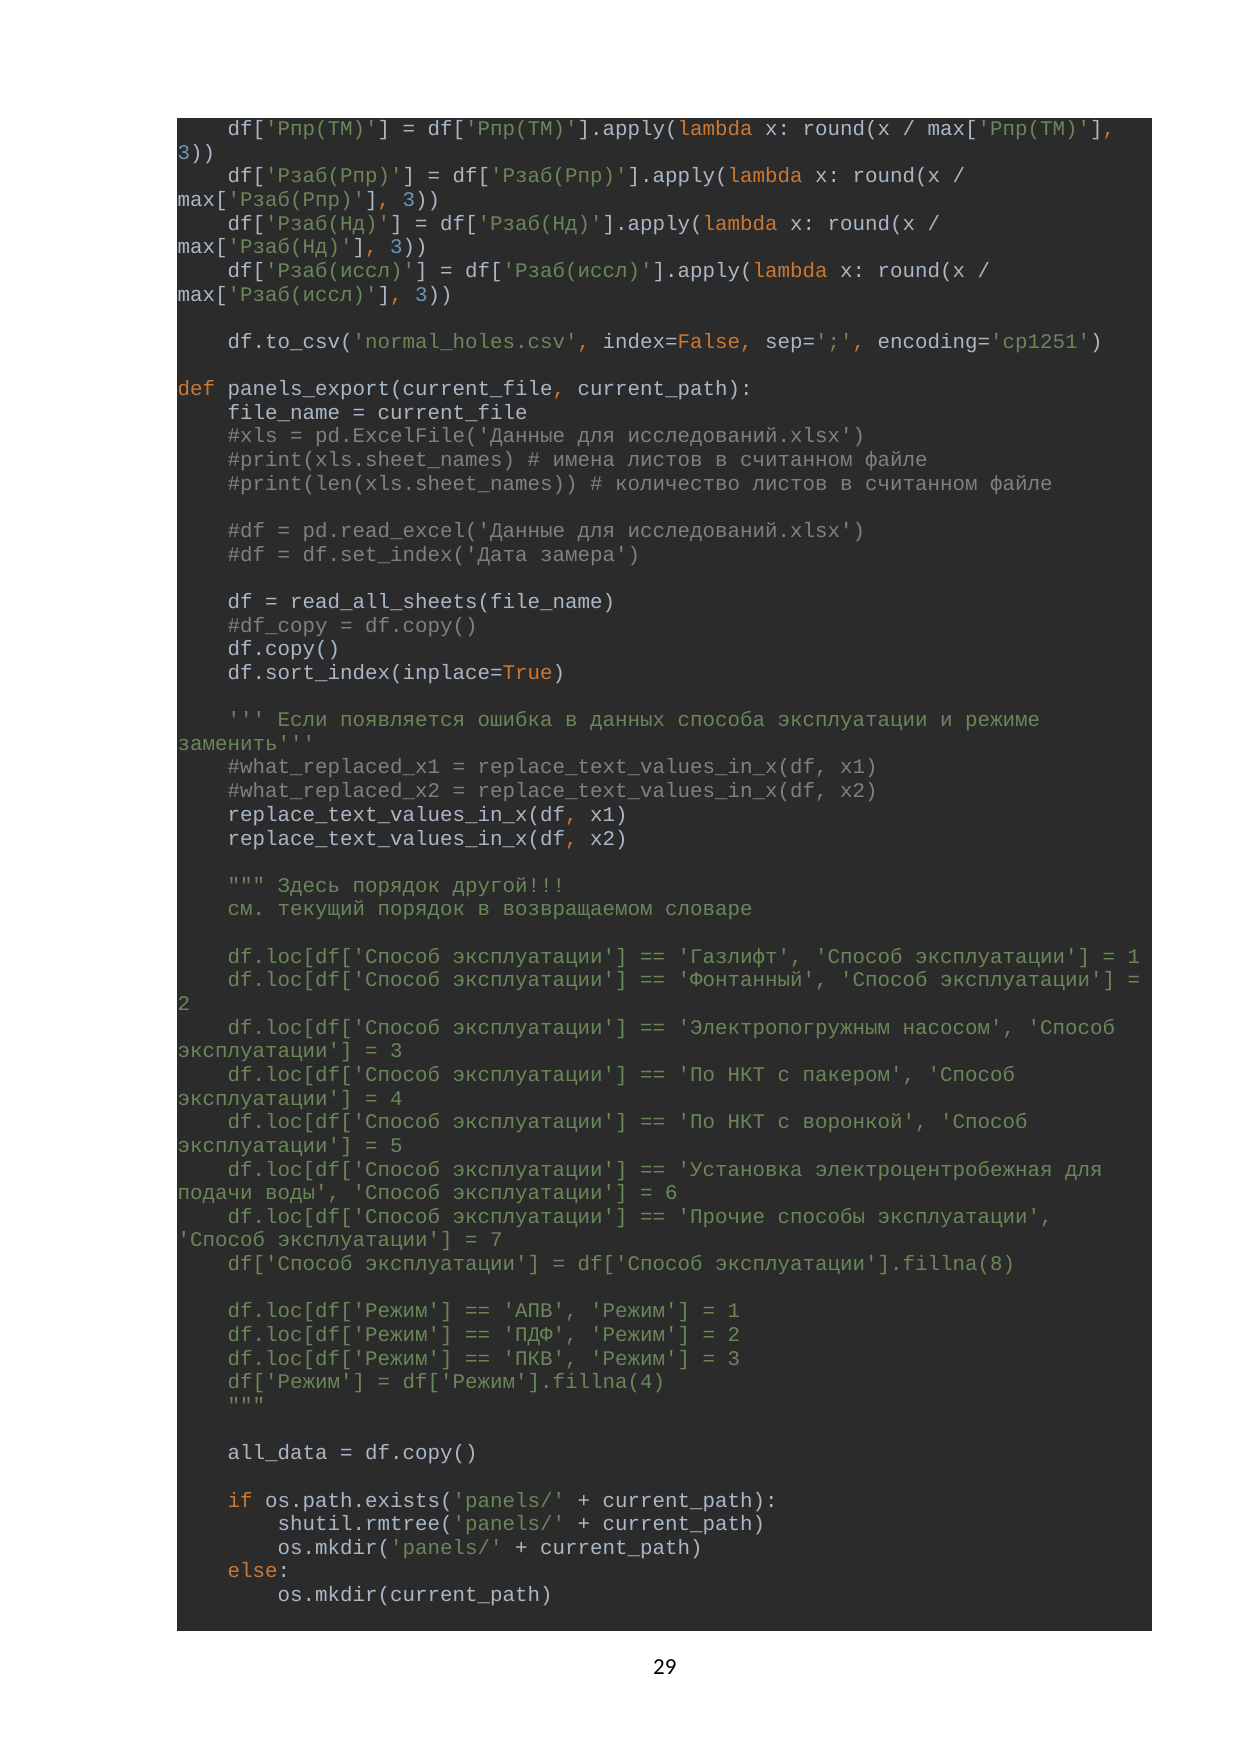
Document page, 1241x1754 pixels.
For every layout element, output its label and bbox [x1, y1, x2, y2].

text [177, 118, 1152, 1631]
